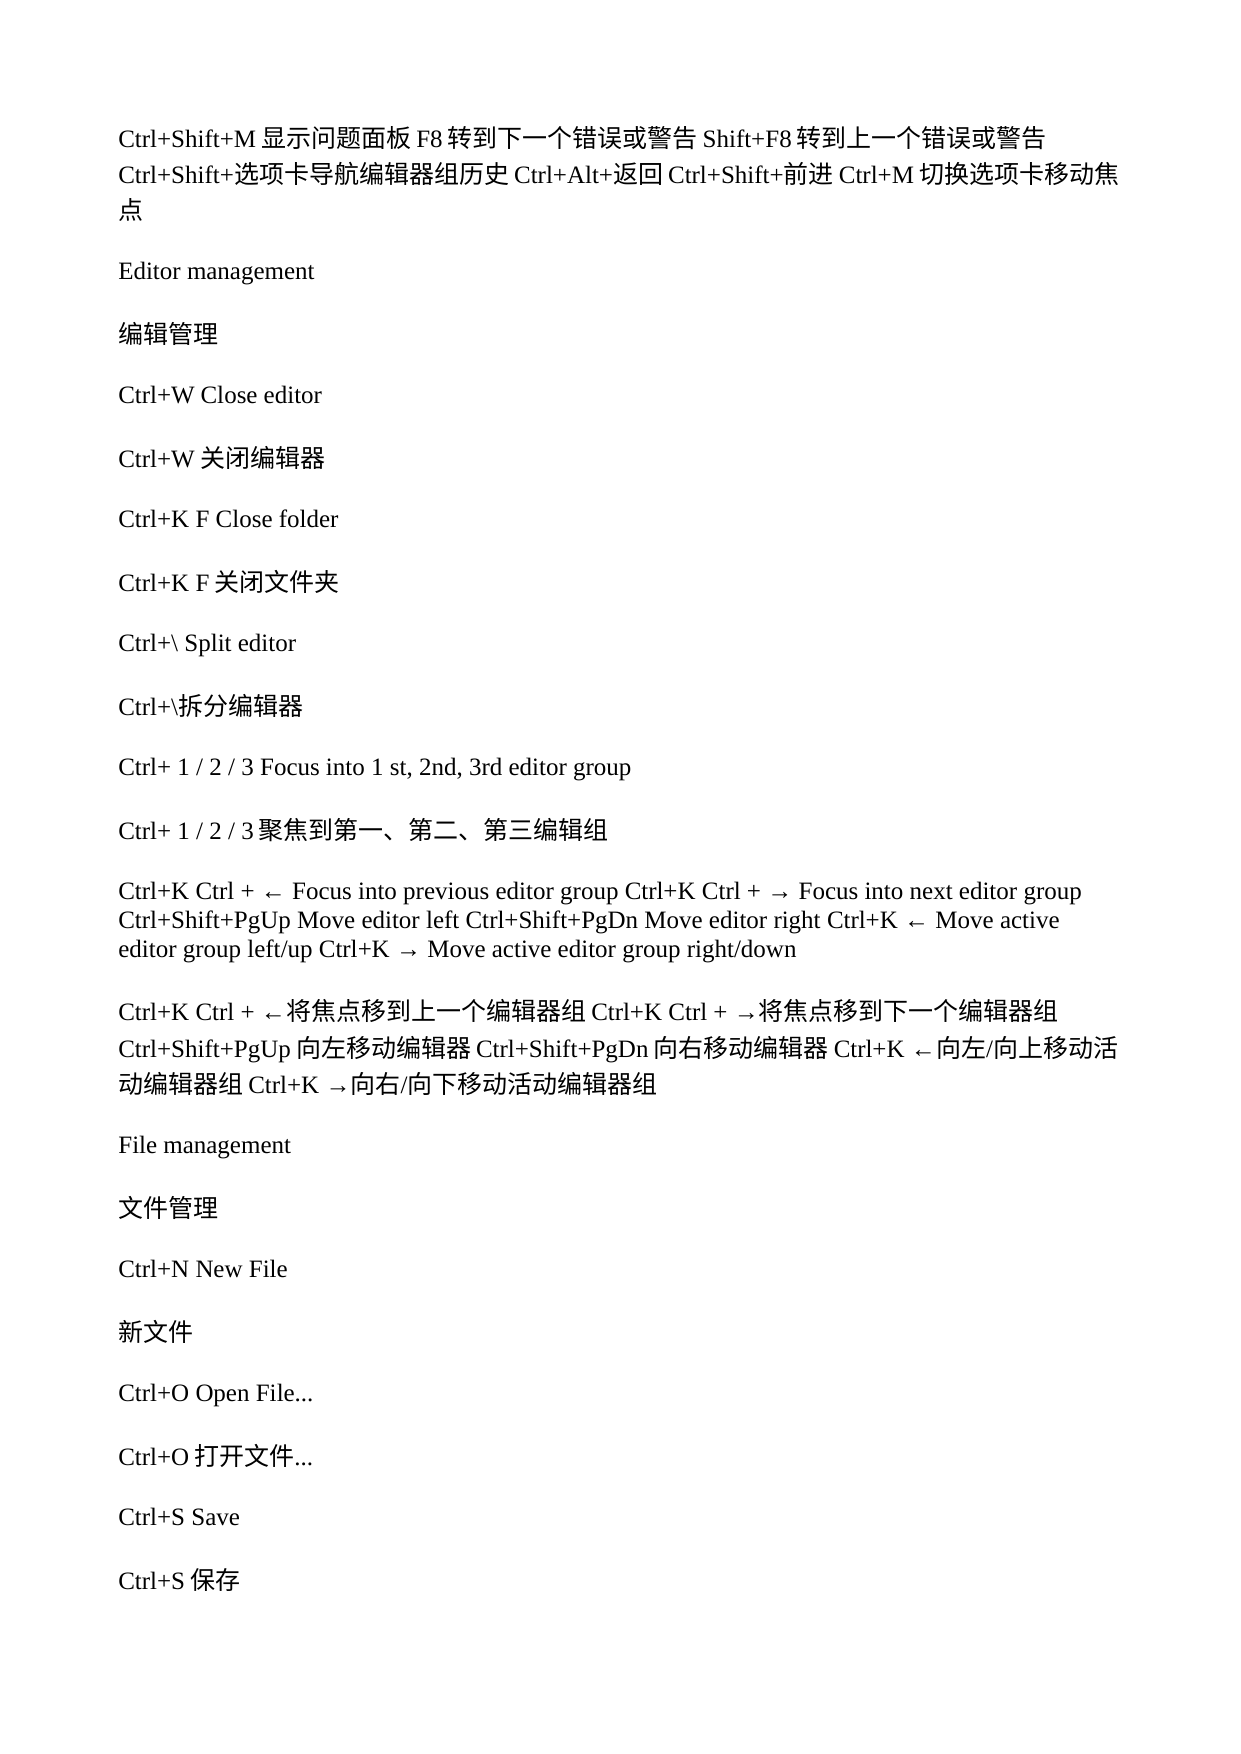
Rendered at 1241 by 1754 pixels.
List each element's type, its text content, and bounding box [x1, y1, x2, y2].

text Ctrl+Shift+M显示问题面板F8转到下一个错误或警告Shift+F8转到上一个错误或警告Ctrl+Shift+选项卡导航编辑器组历史Ctrl+Alt+返回Ctrl+Shift+前进Ctrl+M切换选项卡移动焦点 [118, 118, 1122, 227]
text 新文件 [118, 1312, 1122, 1348]
text Ctrl+ 1 / 2 / 3聚焦到第一、第二、第三编辑组 [118, 810, 1122, 847]
text Ctrl+O Open File... [118, 1378, 1122, 1407]
text Ctrl+\ Split editor [118, 628, 1122, 657]
text Ctrl+N New File [118, 1254, 1122, 1283]
text File management [118, 1130, 1122, 1159]
text Ctrl+W Close editor [118, 380, 1122, 409]
text Ctrl+ 1 / 2 / 3 Focus into 1 st, 2nd, 3rd editor group [118, 752, 1122, 781]
text Ctrl+K F关闭文件夹 [118, 562, 1122, 599]
text Ctrl+S Save [118, 1502, 1122, 1531]
text 文件管理 [118, 1188, 1122, 1224]
text Ctrl+W关闭编辑器 [118, 438, 1122, 475]
text Ctrl+\拆分编辑器 [118, 686, 1122, 723]
text Editor management [118, 256, 1122, 285]
text 编辑管理 [118, 314, 1122, 351]
text Ctrl+K Ctrl + ←将焦点移到上一个编辑器组Ctrl+K Ctrl + →将焦点移到下一个编辑器组Ctrl+Shift+PgUp向左移动编辑器Ctrl+Shift+PgDn向右移动编辑器Ctrl+K ←向左/向上移动活动编辑器组Ctrl+K →向右/向下移动活动编辑器组 [118, 992, 1122, 1101]
text Ctrl+S保存 [118, 1560, 1122, 1596]
text Ctrl+K F Close folder [118, 504, 1122, 533]
text Ctrl+K Ctrl + ← Focus into previous editor group Ctrl+K Ctrl + → Focus into next editor group Ctrl+Shift+PgUp Move editor left Ctrl+Shift+PgDn Move editor right Ctrl+K ← Move active editor group left/up Ctrl+K → Move active editor group right/down [118, 876, 1122, 962]
text Ctrl+O打开文件... [118, 1436, 1122, 1472]
